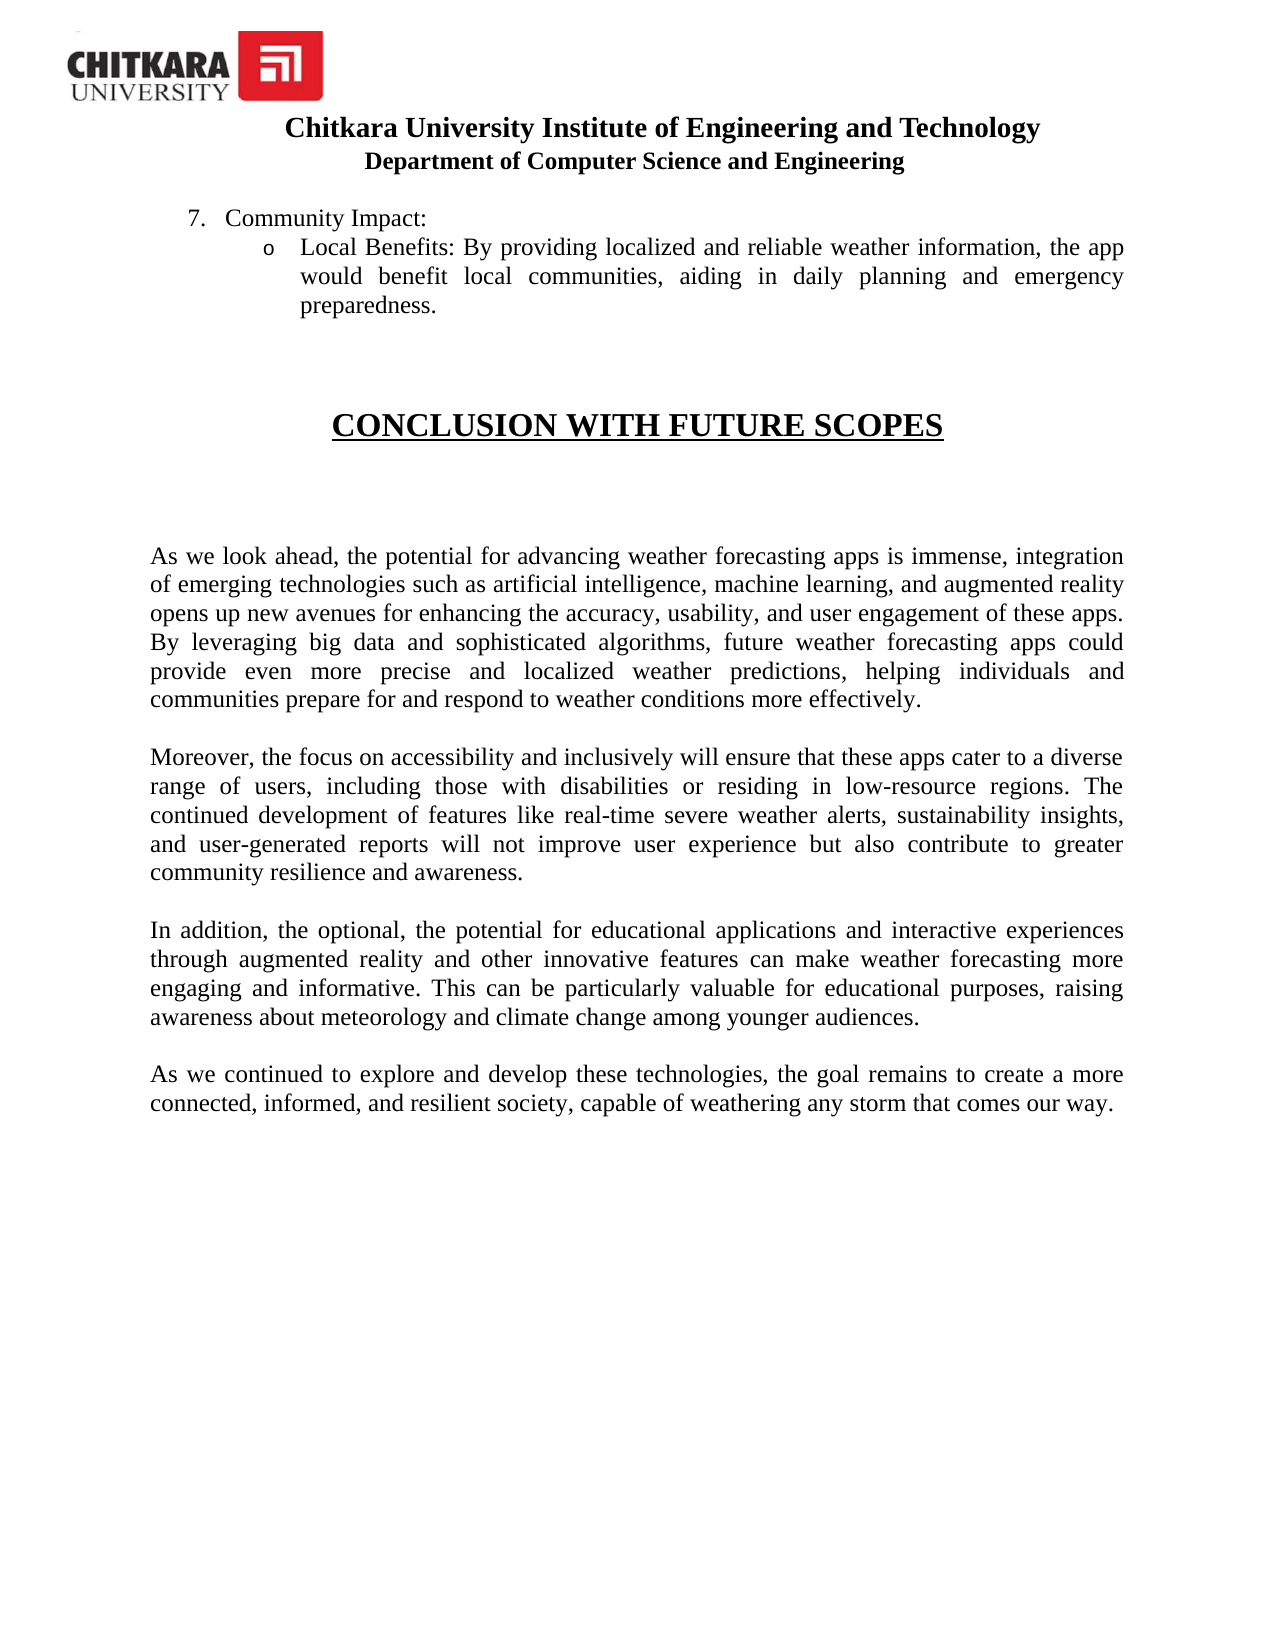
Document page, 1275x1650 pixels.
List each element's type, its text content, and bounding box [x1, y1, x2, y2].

list Community Impact: [187, 203, 1125, 232]
picture [63, 31, 326, 107]
text CONCLUSION WITH FUTURE SCOPES [150, 406, 1125, 444]
text As we continued to explore and develop these technologies, the goal remains to create a more connected, informed, and resilient society, capable of weathering any storm that comes our way. [150, 1059, 1125, 1117]
list Local Benefits: By providing localized and reliable weather information, the app would benefit local communities, aiding in daily planning and emergency preparedness. [262, 232, 1125, 319]
text As we look ahead, the potential for advancing weather forecasting apps is immense, integration of emerging technologies such as artificial intelligence, machine learning, and augmented reality opens up new avenues for enhancing the accuracy, usability, and user engagement of these apps. By leveraging big data and sophisticated algorithms, future weather forecasting apps could provide even more precise and localized weather predictions, helping individuals and communities prepare for and respond to weather conditions more effectively. [150, 541, 1125, 713]
text In addition, the optional, the potential for educational applications and interactive experiences through augmented reality and other innovative features can make weather forecasting more engaging and informative. This can be particularly valuable for educational purposes, raising awareness about meteorology and climate change among younger audiences. [150, 915, 1125, 1030]
text Moreover, the focus on accessibility and inclusively will ensure that these apps cater to a diverse range of users, including those with disabilities or residing in low-resource regions. The continued development of features like real-time severe weather alerts, sustainability insights, and user-generated reports will not improve user experience but also contribute to greater community resilience and awareness. [150, 742, 1125, 886]
